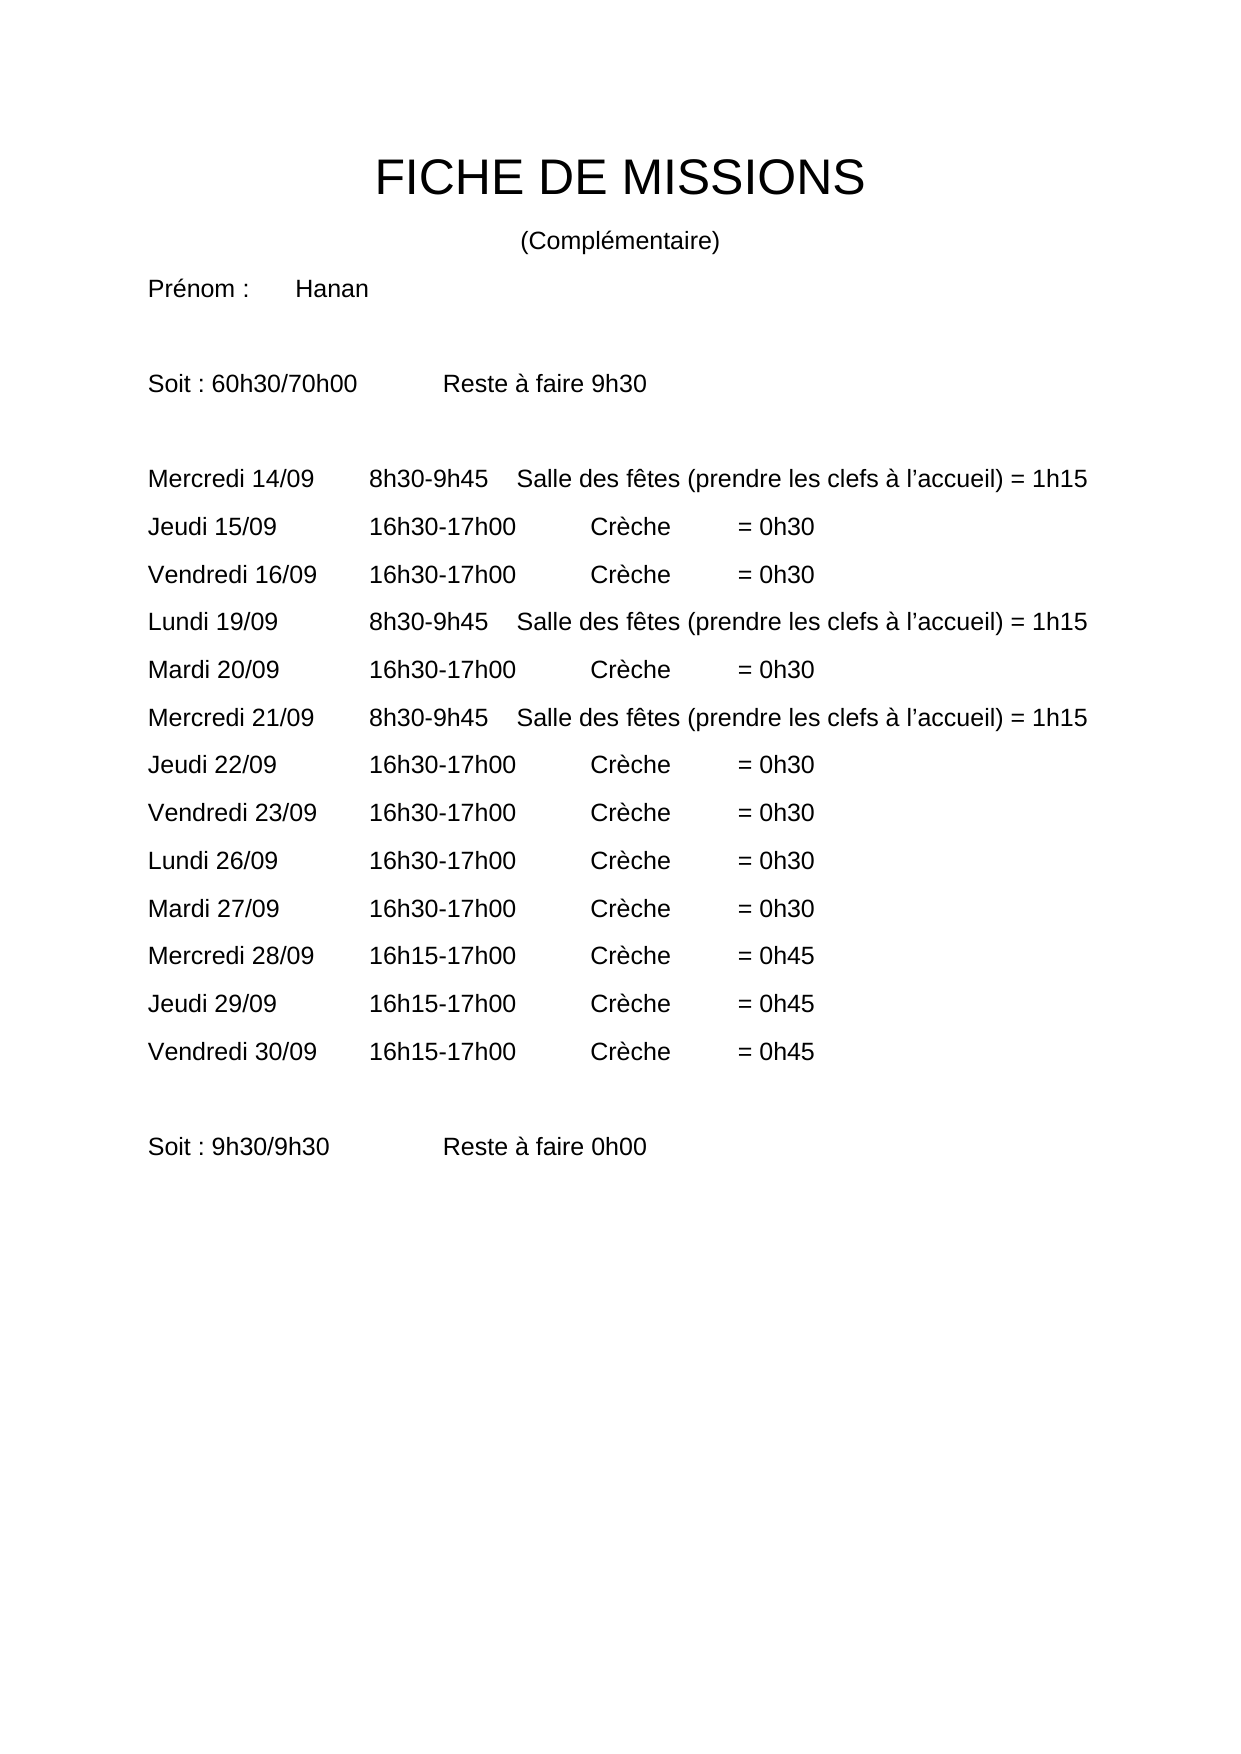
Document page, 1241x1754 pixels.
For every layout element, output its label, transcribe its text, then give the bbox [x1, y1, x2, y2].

text (Complémentaire) [148, 226, 1093, 255]
text Mercredi 28/09 16h15-17h00 Crèche = 0h45 [148, 941, 1093, 970]
text Mardi 27/09 16h30-17h00 Crèche = 0h30 [148, 893, 1093, 922]
text Prénom : Hanan [148, 274, 1093, 303]
text Mardi 20/09 16h30-17h00 Crèche = 0h30 [148, 655, 1093, 684]
text Lundi 26/09 16h30-17h00 Crèche = 0h30 [148, 846, 1093, 874]
text Soit : 60h30/70h00 Reste à faire 9h30 [148, 369, 1093, 398]
text Jeudi 22/09 16h30-17h00 Crèche = 0h30 [148, 750, 1093, 779]
text Lundi 19/09 8h30-9h45 Salle des fêtes (prendre les clefs à l’accueil) = 1h15 [148, 607, 1093, 636]
text Soit : 9h30/9h30 Reste à faire 0h00 [148, 1132, 1093, 1161]
text Vendredi 16/09 16h30-17h00 Crèche = 0h30 [148, 559, 1093, 588]
text Jeudi 29/09 16h15-17h00 Crèche = 0h45 [148, 989, 1093, 1018]
text Jeudi 15/09 16h30-17h00 Crèche = 0h30 [148, 512, 1093, 541]
text Mercredi 21/09 8h30-9h45 Salle des fêtes (prendre les clefs à l’accueil) = 1h15 [148, 703, 1093, 731]
text Mercredi 14/09 8h30-9h45 Salle des fêtes (prendre les clefs à l’accueil) = 1h15 [148, 464, 1093, 493]
text FICHE DE MISSIONS [148, 148, 1093, 205]
text Vendredi 23/09 16h30-17h00 Crèche = 0h30 [148, 798, 1093, 827]
text Vendredi 30/09 16h15-17h00 Crèche = 0h45 [148, 1037, 1093, 1065]
